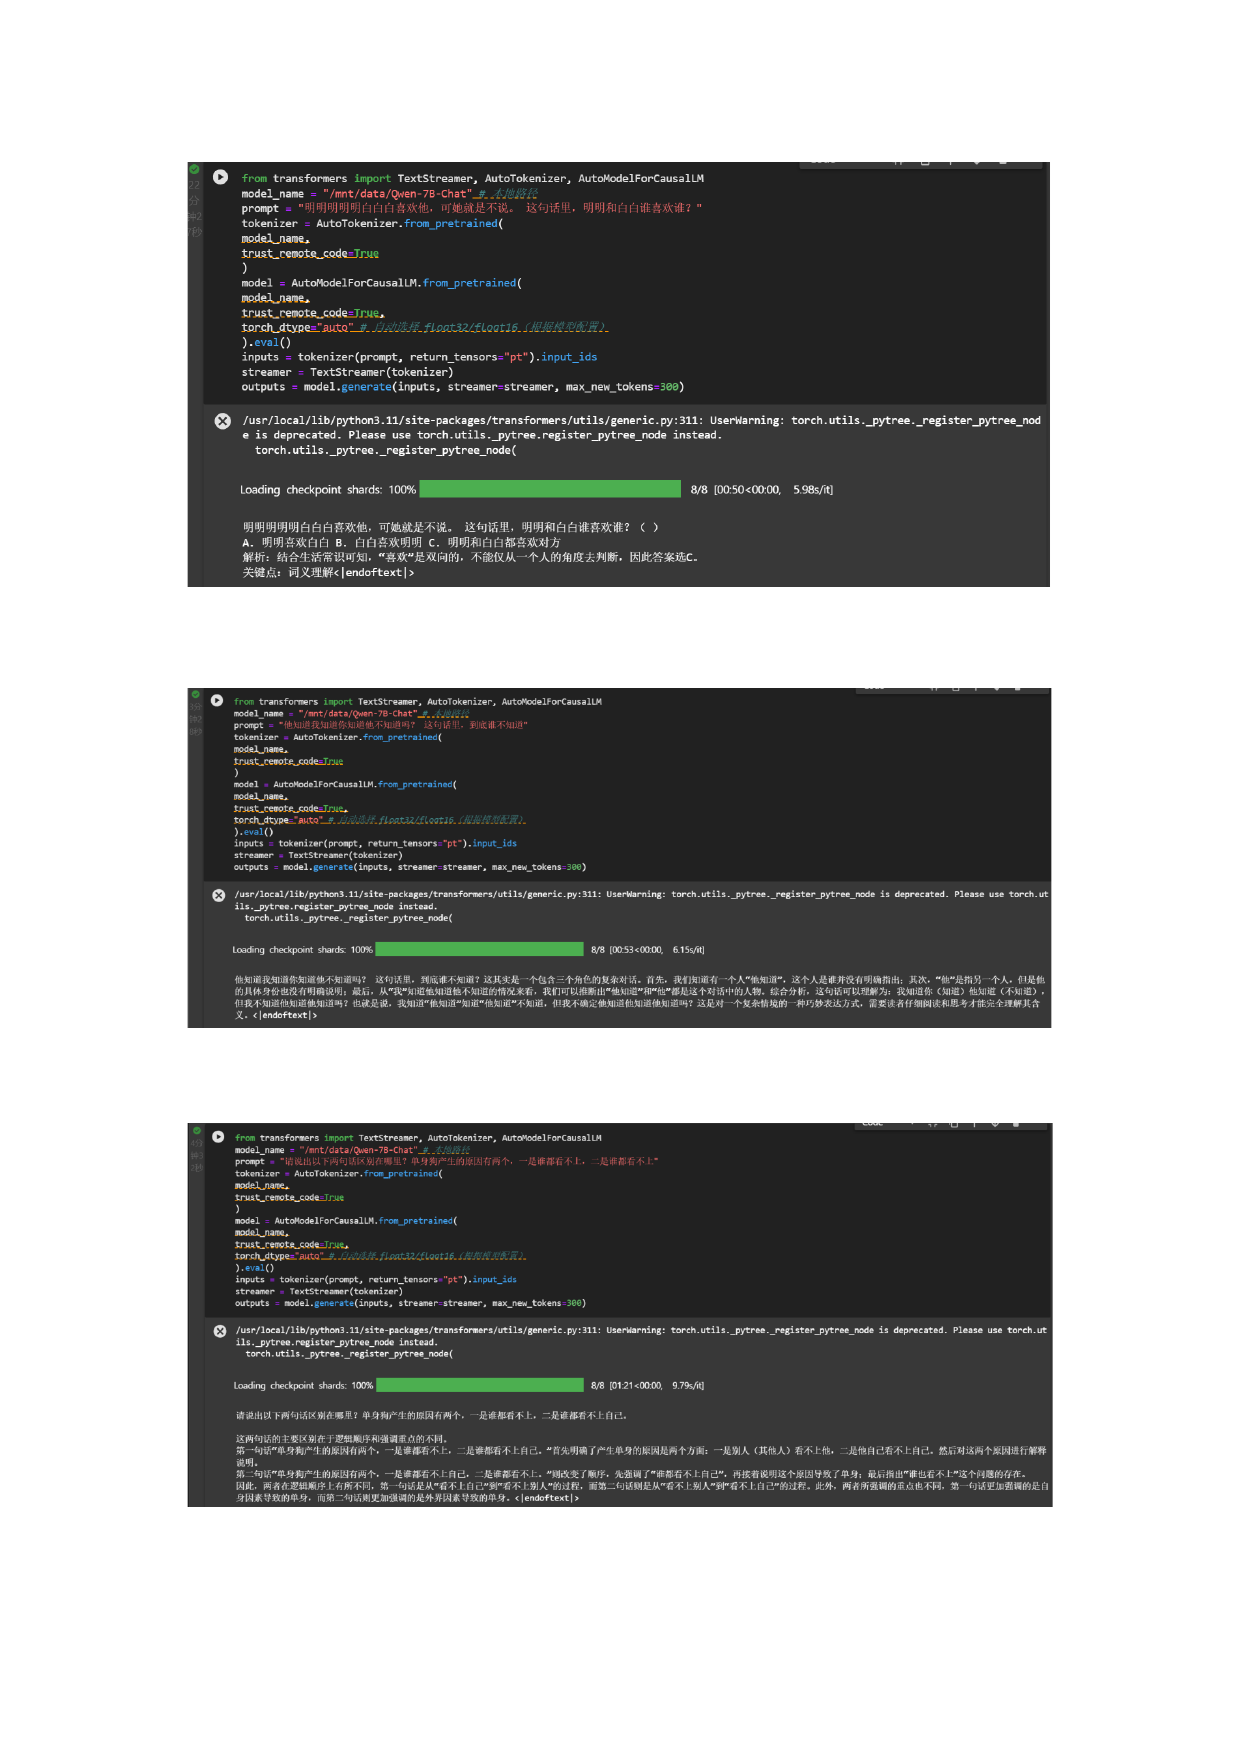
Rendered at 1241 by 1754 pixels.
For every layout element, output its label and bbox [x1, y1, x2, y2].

picture [187, 162, 1051, 587]
picture [187, 688, 1052, 1028]
picture [187, 1123, 1053, 1507]
